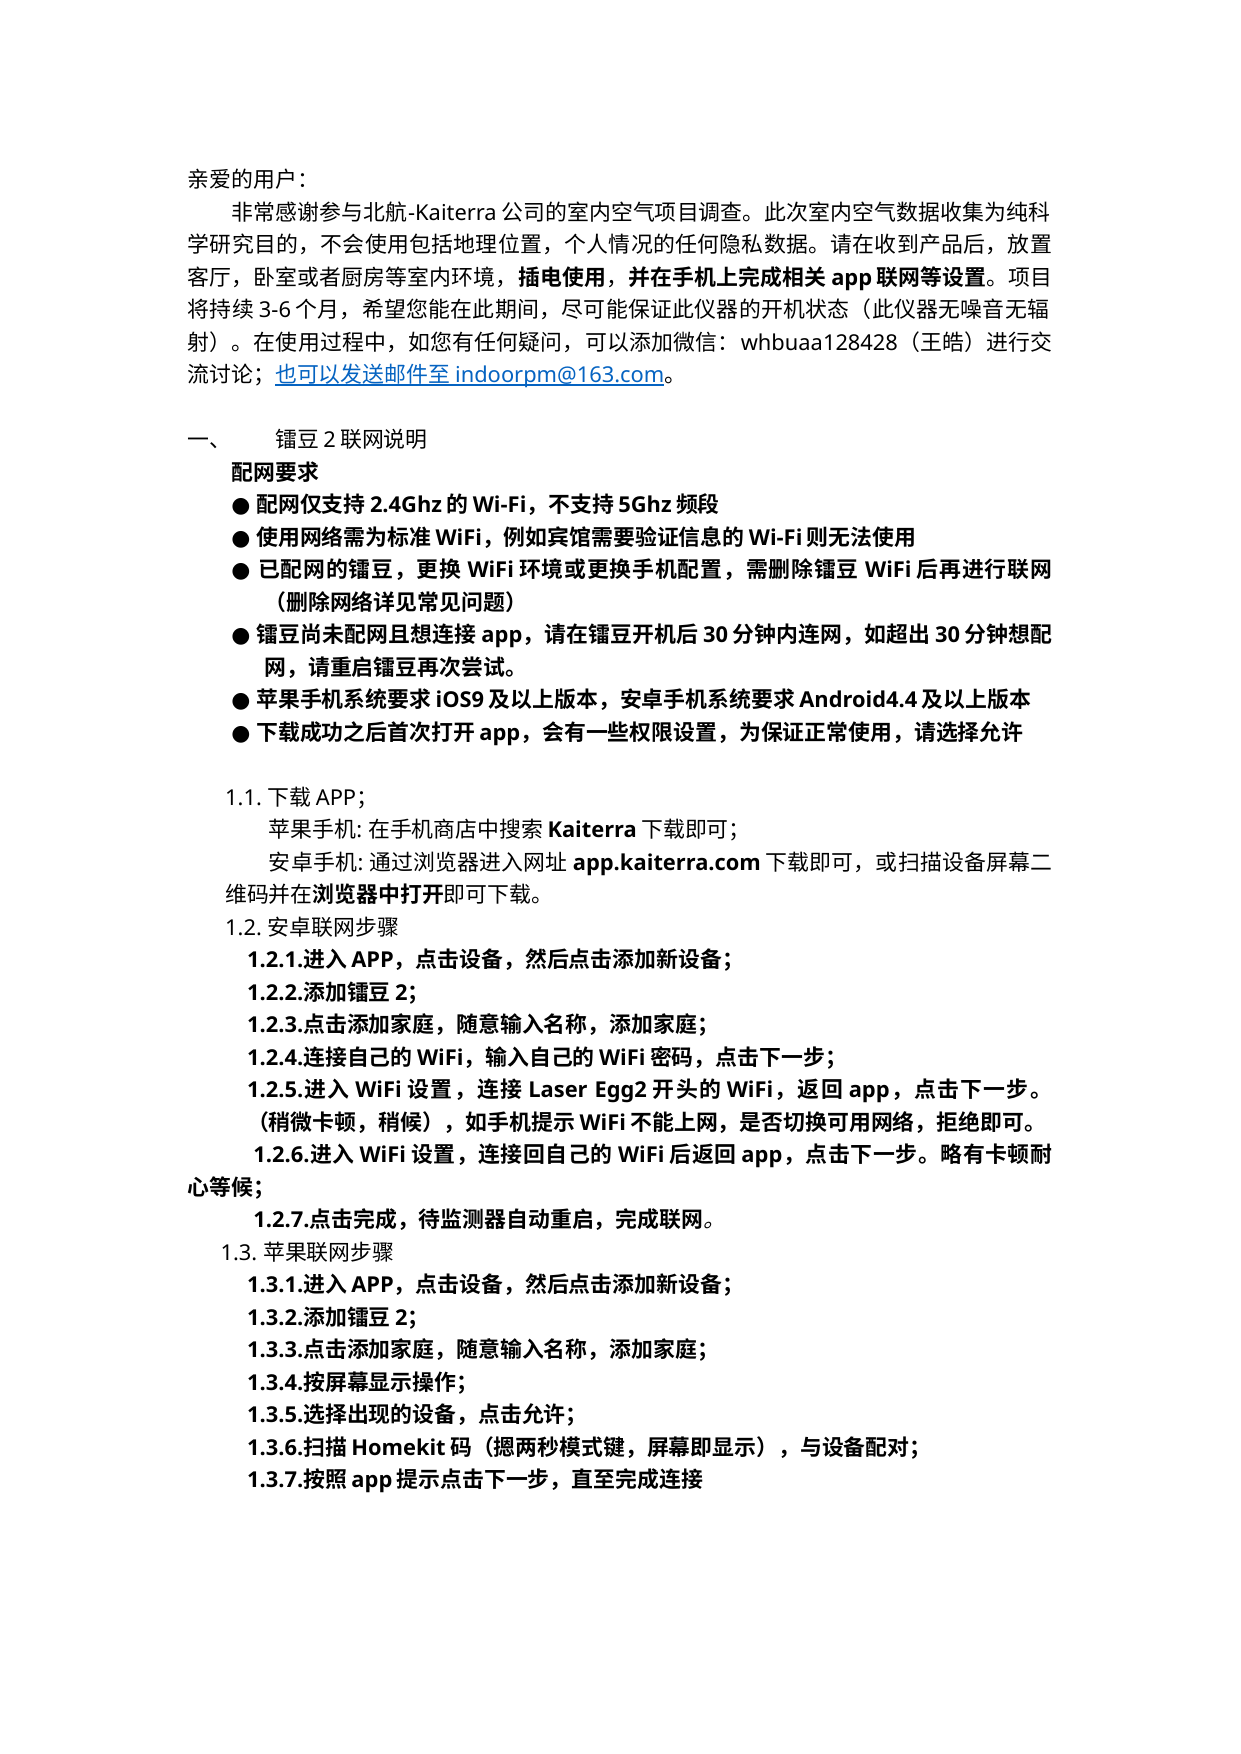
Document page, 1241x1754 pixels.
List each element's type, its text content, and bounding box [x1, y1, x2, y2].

text ● 苹果手机系统要求iOS9及以上版本，安卓手机系统要求Android4.4及以上版本 [187, 682, 1053, 714]
list 1.2.1.进入APP，点击设备，然后点击添加新设备； [247, 942, 1053, 974]
list 1.3.7.按照app提示点击下一步，直至完成连接 [247, 1462, 1053, 1494]
list 1.2.2.添加镭豆2； [247, 974, 1053, 1007]
text ● 配网仅支持2.4Ghz的Wi-Fi，不支持5Ghz频段 [187, 487, 1053, 519]
text 1.2.6.进入WiFi设置，连接回自己的WiFi后返回app，点击下一步。略有卡顿耐心等候； [187, 1137, 1053, 1202]
text ● 使用网络需为标准WiFi，例如宾馆需要验证信息的Wi-Fi则无法使用 [187, 519, 1053, 552]
text 1.2.7.点击完成，待监测器自动重启，完成联网。 [187, 1202, 1053, 1234]
list 1.3.2.添加镭豆2； [247, 1299, 1053, 1332]
list 1.3.1.进入APP，点击设备，然后点击添加新设备； [247, 1267, 1053, 1299]
text 配网要求 [187, 454, 1053, 487]
list 苹果手机: 在手机商店中搜索Kaiterra下载即可； [225, 812, 1053, 844]
list 1.3.3.点击添加家庭，随意输入名称，添加家庭； [247, 1332, 1053, 1364]
list 1.1. 下载APP； [225, 779, 1053, 812]
list 镭豆2联网说明 [187, 422, 1053, 454]
list 1.3.5.选择出现的设备，点击允许； [247, 1397, 1053, 1429]
text 亲爱的用户： [187, 162, 1053, 194]
text 1.3. 苹果联网步骤 [187, 1234, 1053, 1267]
text ● 已配网的镭豆，更换WiFi环境或更换手机配置，需删除镭豆WiFi后再进行联网（删除网络详见常见问题） [231, 552, 1053, 617]
list 1.2.3.点击添加家庭，随意输入名称，添加家庭； [247, 1007, 1053, 1039]
list 1.3.6.扫描Homekit码（摁两秒模式键，屏幕即显示），与设备配对； [247, 1429, 1053, 1462]
list 1.2. 安卓联网步骤 [225, 909, 1053, 942]
text 非常感谢参与北航-Kaiterra公司的室内空气项目调查。此次室内空气数据收集为纯科学研究目的，不会使用包括地理位置，个人情况的任何隐私数据。请在收到产品后，放置客厅，卧室或者厨房等室内环境，插电使用，并在手机上完成相关app联网等设置。项目将持续3-6个月，希望您能在此期间，尽可能保证此仪器的开机状态（此仪器无噪音无辐射）。在使用过程中，如您有任何疑问，可以添加微信：whbuaa128428（王皓）进行交流讨论；也可以发送邮件至 indoorpm@163.com。 [187, 194, 1053, 389]
text ● 下载成功之后首次打开app，会有一些权限设置，为保证正常使用，请选择允许 [187, 714, 1053, 747]
list 安卓手机: 通过浏览器进入网址app.kaiterra.com下载即可，或扫描设备屏幕二维码并在浏览器中打开即可下载。 [225, 844, 1053, 909]
list 1.3.4.按屏幕显示操作； [247, 1364, 1053, 1397]
list 1.2.5.进入WiFi设置，连接Laser Egg2开头的WiFi，返回app，点击下一步。（稍微卡顿，稍候），如手机提示WiFi不能上网，是否切换可用网络，拒绝即可。 [247, 1072, 1053, 1137]
text ● 镭豆尚未配网且想连接app，请在镭豆开机后30分钟内连网，如超出30分钟想配网，请重启镭豆再次尝试。 [231, 617, 1053, 682]
list 1.2.4.连接自己的WiFi，输入自己的WiFi密码，点击下一步； [247, 1039, 1053, 1072]
